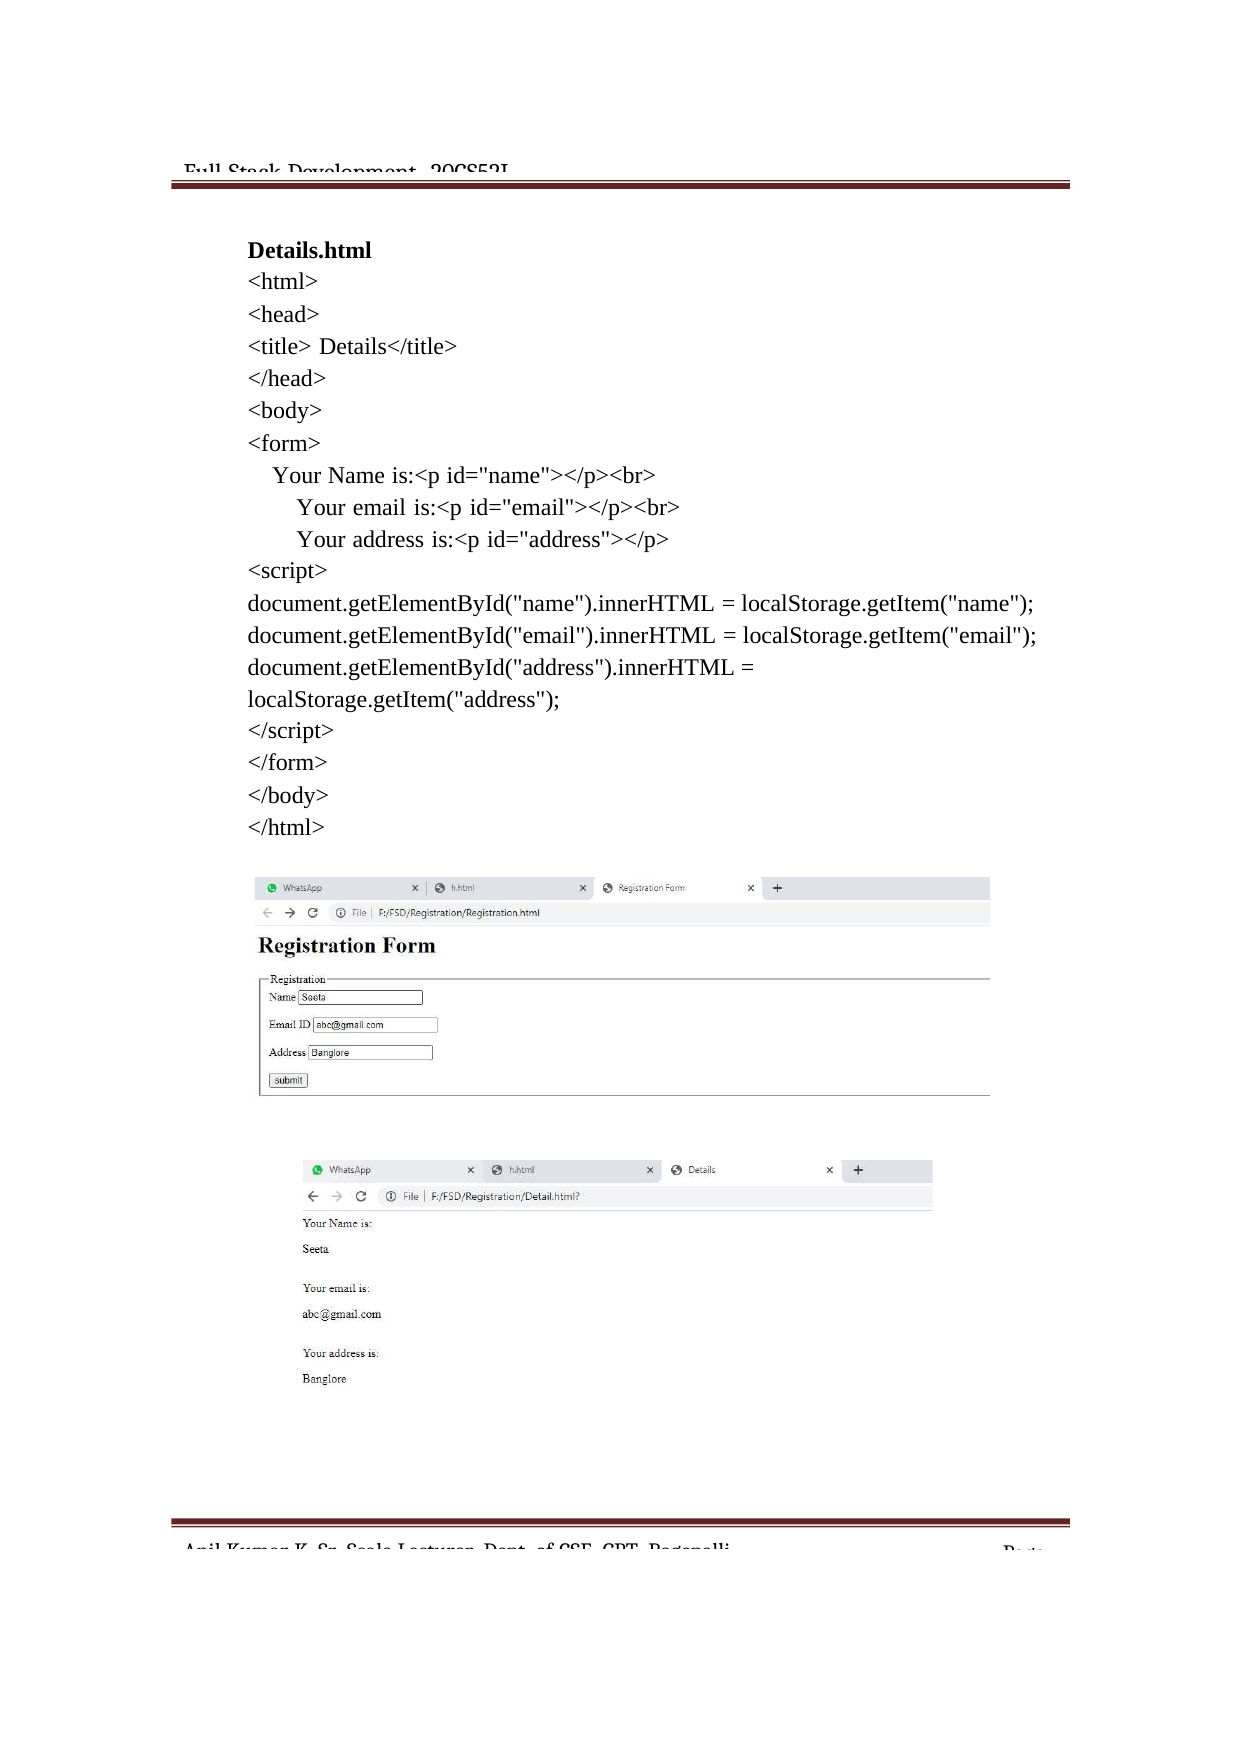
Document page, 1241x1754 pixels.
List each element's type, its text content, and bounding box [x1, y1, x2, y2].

text document.getElementById("name").innerHTML = localStorage.getItem("name"); document.getElementById("email").innerHTML = localStorage.getItem("email"); document.getElementById("address").innerHTML = localStorage.getItem("address"); [247, 589, 1045, 712]
text <html> [247, 267, 1109, 295]
text </html> [247, 813, 1109, 841]
text <body> [247, 396, 1109, 424]
text </body> [247, 781, 1109, 808]
text </script> [247, 717, 1109, 744]
subtitle Details.html [247, 236, 1109, 263]
picture [302, 1160, 933, 1389]
text </form> [247, 748, 1109, 776]
text Your Name is:<p id="name"></p><br> Your email is:<p id="email"></p><br> Your address is:<p id="address"></p> [272, 461, 682, 552]
text <form> [247, 428, 1109, 456]
picture [254, 877, 990, 1098]
text <title> Details</title> [247, 332, 1109, 359]
text </head> [247, 364, 1109, 392]
text <script> [247, 557, 1109, 584]
text <head> [247, 299, 1109, 327]
